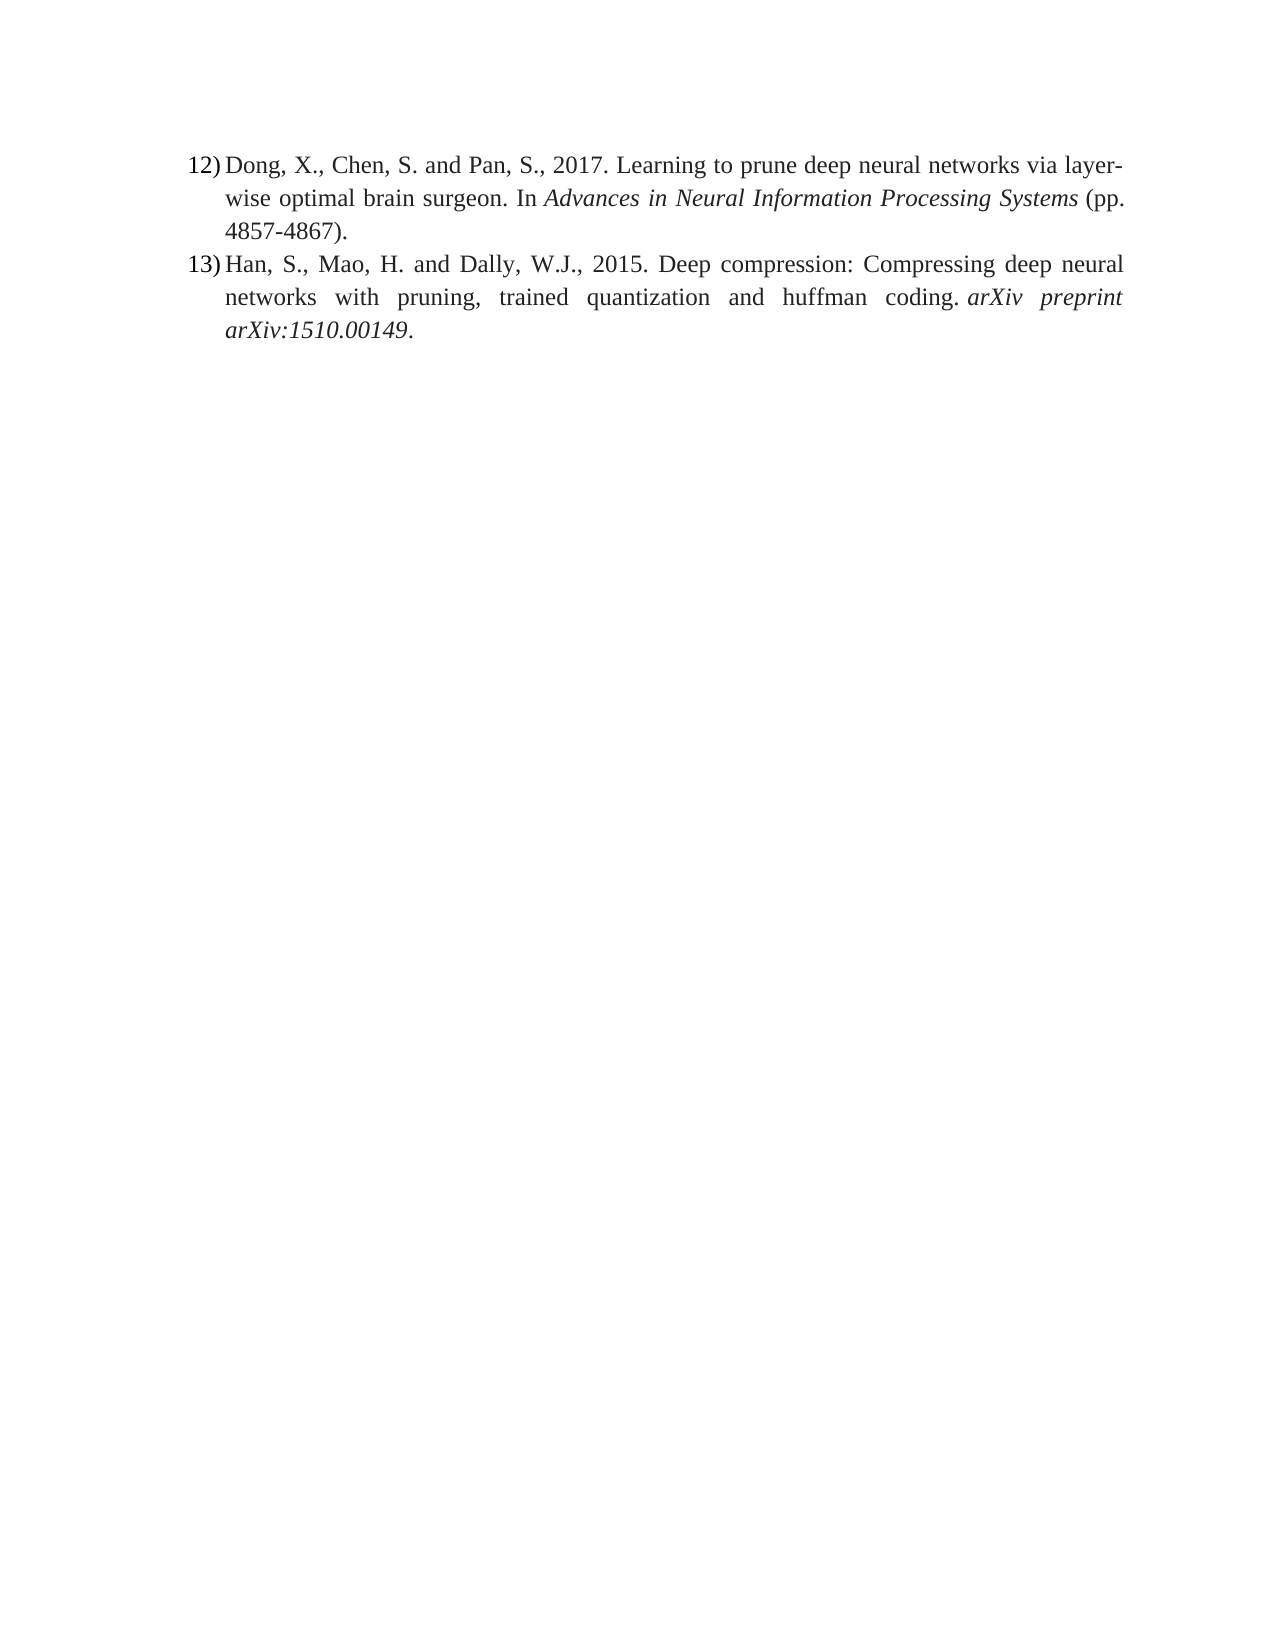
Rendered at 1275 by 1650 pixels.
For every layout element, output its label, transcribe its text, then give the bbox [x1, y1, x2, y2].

list Han, S., Mao, H. and Dally, W.J., 2015. Deep compression: Compressing deep neural networks with pruning, trained quantization and huffman coding. arXiv preprint arXiv:1510.00149. [187, 249, 1125, 344]
list Dong, X., Chen, S. and Pan, S., 2017. Learning to prune deep neural networks via layer-wise optimal brain surgeon. In Advances in Neural Information Processing Systems (pp. 4857-4867). [187, 150, 1125, 245]
